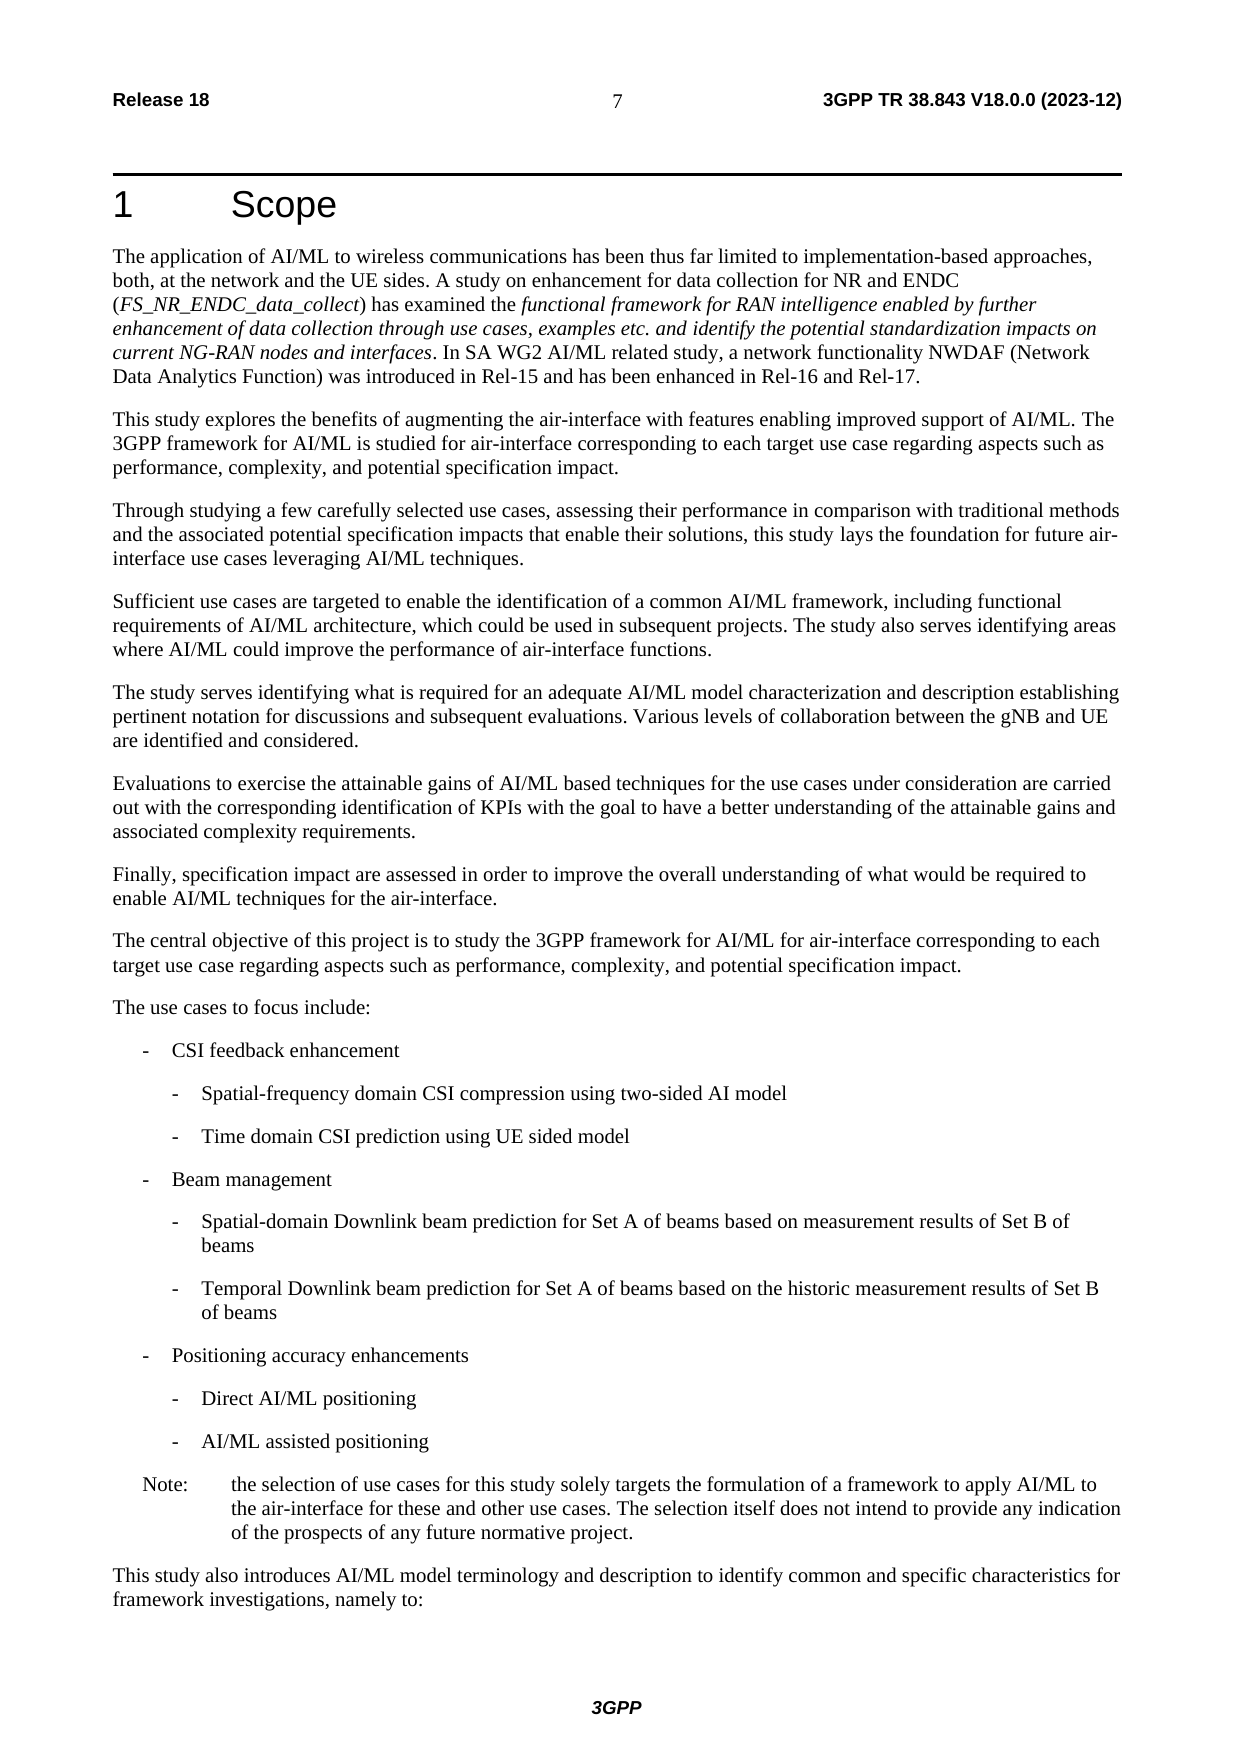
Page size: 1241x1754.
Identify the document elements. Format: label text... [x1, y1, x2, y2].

text - Positioning accuracy enhancements [142, 1343, 1122, 1367]
text - Spatial-frequency domain CSI compression using two-sided AI model [172, 1081, 1122, 1105]
text The study serves identifying what is required for an adequate AI/ML model characterization and description establishing pertinent notation for discussions and subsequent evaluations. Various levels of collaboration between the gNB and UE are identified and considered. [112, 680, 1122, 752]
text This study also introduces AI/ML model terminology and description to identify common and specific characteristics for framework investigations, namely to: [112, 1562, 1122, 1611]
text Through studying a few carefully selected use cases, assessing their performance in comparison with traditional methods and the associated potential specification impacts that enable their solutions, this study lays the foundation for future air-interface use cases leveraging AI/ML techniques. [112, 498, 1122, 570]
text - Beam management [142, 1167, 1122, 1191]
text Sufficient use cases are targeted to enable the identification of a common AI/ML framework, including functional requirements of AI/ML architecture, which could be used in subsequent projects. The study also serves identifying areas where AI/ML could improve the performance of air-interface functions. [112, 589, 1122, 661]
text The use cases to focus include: [112, 995, 1122, 1019]
subtitle 1 Scope [112, 174, 1122, 225]
text The central objective of this project is to study the 3GPP framework for AI/ML for air-interface corresponding to each target use case regarding aspects such as performance, complexity, and potential specification impact. [112, 928, 1122, 977]
text - AI/ML assisted positioning [172, 1429, 1122, 1453]
text - Direct AI/ML positioning [172, 1386, 1122, 1410]
text Evaluations to exercise the attainable gains of AI/ML based techniques for the use cases under consideration are carried out with the corresponding identification of KPIs with the goal to have a better understanding of the attainable gains and associated complexity requirements. [112, 771, 1122, 843]
text - Time domain CSI prediction using UE sided model [172, 1124, 1122, 1148]
text Note: the selection of use cases for this study solely targets the formulation of a framework to apply AI/ML to the air-interface for these and other use cases. The selection itself does not intend to provide any indication of the prospects of any future normative project. [142, 1472, 1122, 1544]
text This study explores the benefits of augmenting the air-interface with features enabling improved support of AI/ML. The 3GPP framework for AI/ML is studied for air-interface corresponding to each target use case regarding aspects such as performance, complexity, and potential specification impact. [112, 407, 1122, 479]
text - Temporal Downlink beam prediction for Set A of beams based on the historic measurement results of Set B of beams [172, 1276, 1122, 1324]
text - Spatial-domain Downlink beam prediction for Set A of beams based on measurement results of Set B of beams [172, 1209, 1122, 1257]
text - CSI feedback enhancement [142, 1038, 1122, 1062]
text The application of AI/ML to wireless communications has been thus far limited to implementation-based approaches, both, at the network and the UE sides. A study on enhancement for data collection for NR and ENDC (FS_NR_ENDC_data_collect) has examined the functional framework for RAN intelligence enabled by further enhancement of data collection through use cases, examples etc. and identify the potential standardization impacts on current NG-RAN nodes and interfaces. In SA WG2 AI/ML related study, a network functionality NWDAF (Network Data Analytics Function) was introduced in Rel-15 and has been enhanced in Rel-16 and Rel-17. [112, 244, 1122, 388]
text Finally, specification impact are assessed in order to improve the overall understanding of what would be required to enable AI/ML techniques for the air-interface. [112, 862, 1122, 910]
